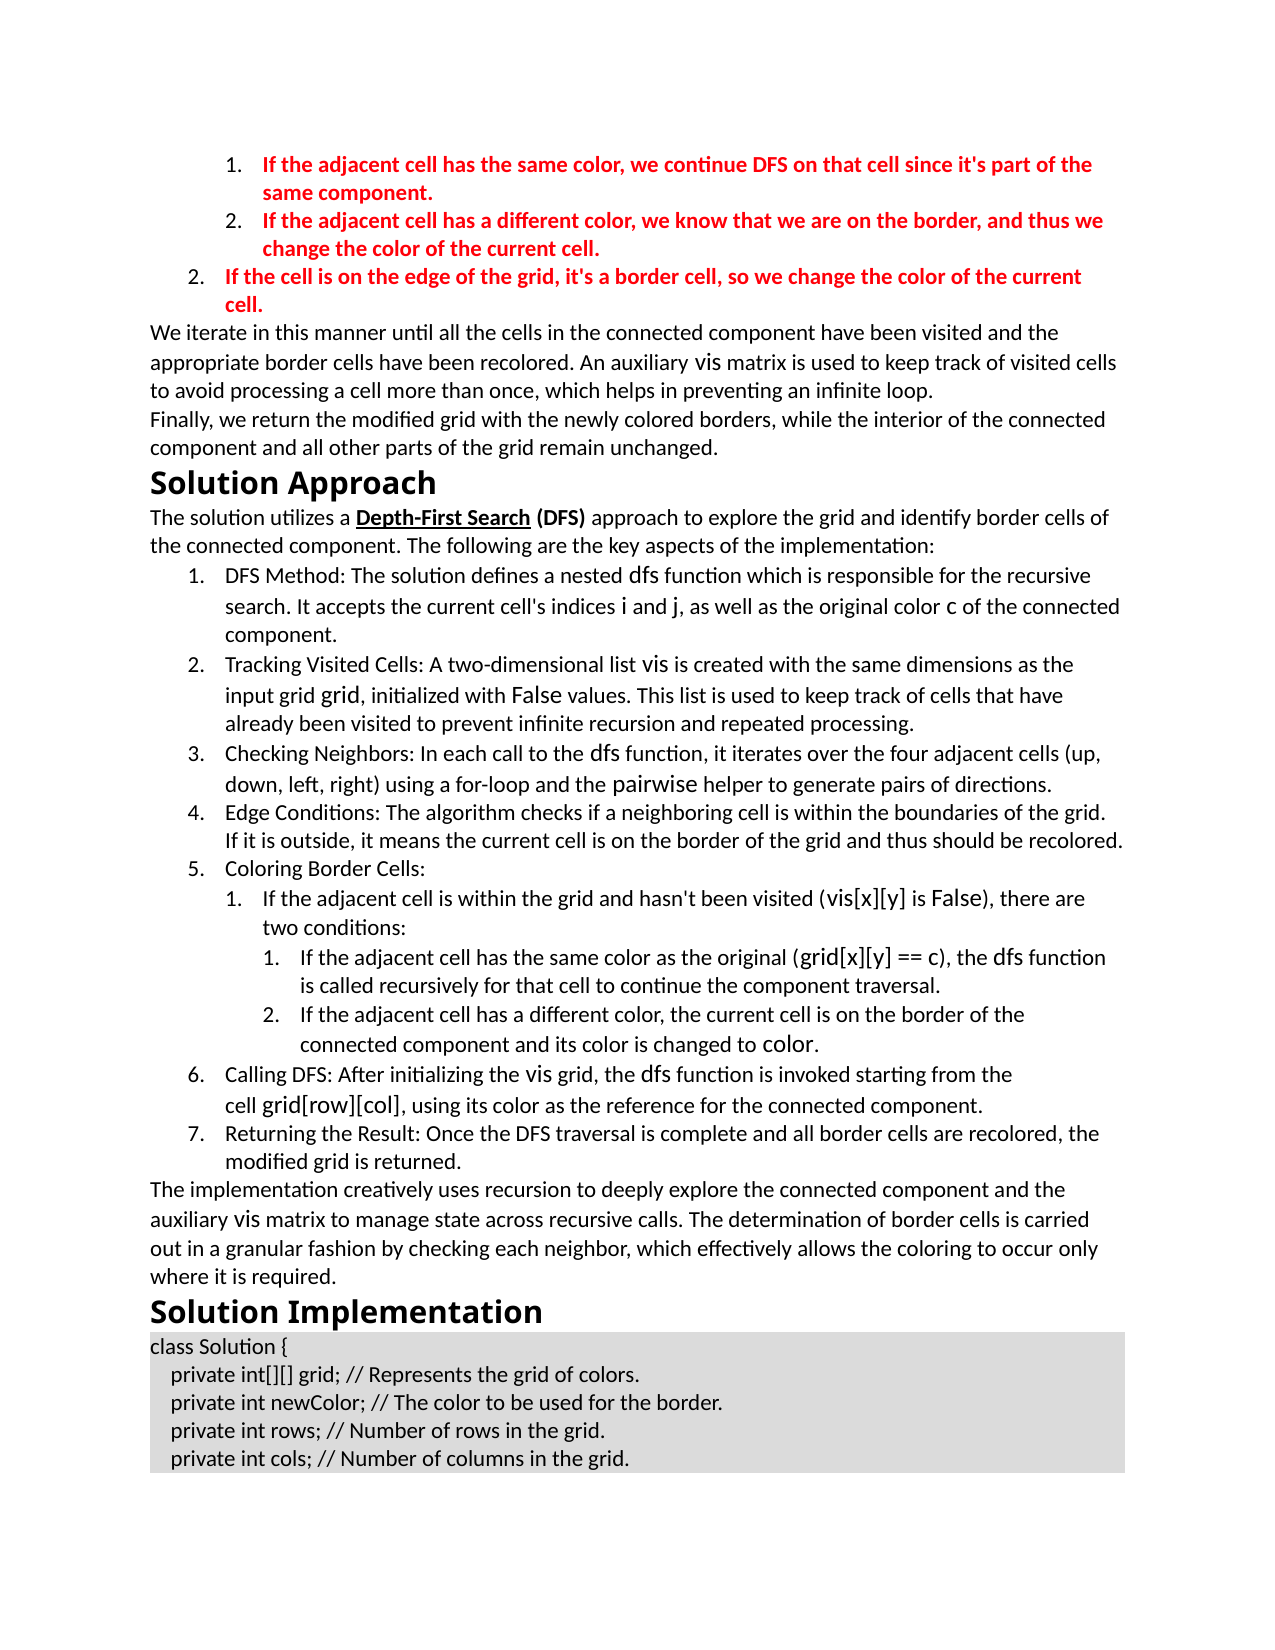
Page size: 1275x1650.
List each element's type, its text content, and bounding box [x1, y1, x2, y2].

text class Solution { [150, 1332, 1125, 1361]
text Finally, we return the modified grid with the newly colored borders, while the interior of the connected component and all other parts of the grid remain unchanged. [150, 405, 1125, 461]
list If the adjacent cell has a different color, we know that we are on the border, and thus we change the color of the current cell. [225, 206, 1125, 262]
text private int rows; // Number of rows in the grid. [150, 1417, 1125, 1444]
list Coloring Border Cells: [187, 854, 1125, 883]
list Tracking Visited Cells: A two-dimensional list vis is created with the same dimensions as the input grid grid, initialized with False values. This list is used to keep track of cells that have already been visited to prevent infinite recursion and repeated processing. [187, 648, 1125, 737]
list If the adjacent cell has the same color, we continue DFS on that cell since it's part of the same component. [225, 150, 1125, 206]
list If the cell is on the edge of the grid, it's a border cell, so we change the color of the current cell. [187, 262, 1125, 318]
text The implementation creatively uses recursion to deeply explore the connected component and the auxiliary vis matrix to manage state across recursive calls. The determination of border cells is carried out in a granular fashion by checking each neighbor, which effectively allows the coloring to occur only where it is required. [150, 1175, 1125, 1290]
text private int[][] grid; // Represents the grid of colors. [150, 1361, 1125, 1388]
list If the adjacent cell is within the grid and hasn't been visited (vis[x][y] is False), there are two conditions: [225, 883, 1125, 941]
list Calling DFS: After initializing the vis grid, the dfs function is invoked starting from the cell grid[row][col], using its color as the reference for the connected component. [187, 1058, 1125, 1119]
list Checking Neighbors: In each call to the dfs function, it iterates over the four adjacent cells (up, down, left, right) using a for-loop and the pairwise helper to generate pairs of directions. [187, 737, 1125, 798]
text private int cols; // Number of columns in the grid. [150, 1444, 1125, 1473]
list Returning the Result: Once the DFS traversal is complete and all border cells are recolored, the modified grid is returned. [187, 1119, 1125, 1175]
list If the adjacent cell has the same color as the original (grid[x][y] == c), the dfs function is called recursively for that cell to continue the component traversal. [262, 941, 1125, 1000]
list If the adjacent cell has a different color, the current cell is on the border of the connected component and its color is changed to color. [262, 1000, 1125, 1058]
text We iterate in this manner until all the cells in the connected component have been visited and the appropriate border cells have been recolored. An auxiliary vis matrix is used to keep track of visited cells to avoid processing a cell more than once, which helps in preventing an infinite loop. [150, 318, 1125, 405]
list DFS Method: The solution defines a nested dfs function which is responsible for the recursive search. It accepts the current cell's indices i and j, as well as the original color c of the connected component. [187, 559, 1125, 648]
text The solution utilizes a Depth-First Search (DFS) approach to explore the grid and identify border cells of the connected component. The following are the key aspects of the implementation: [150, 503, 1125, 559]
text private int newColor; // The color to be used for the border. [150, 1388, 1125, 1417]
list Edge Conditions: The algorithm checks if a neighboring cell is within the boundaries of the grid. If it is outside, it means the current cell is on the border of the grid and thus should be recolored. [187, 798, 1125, 854]
